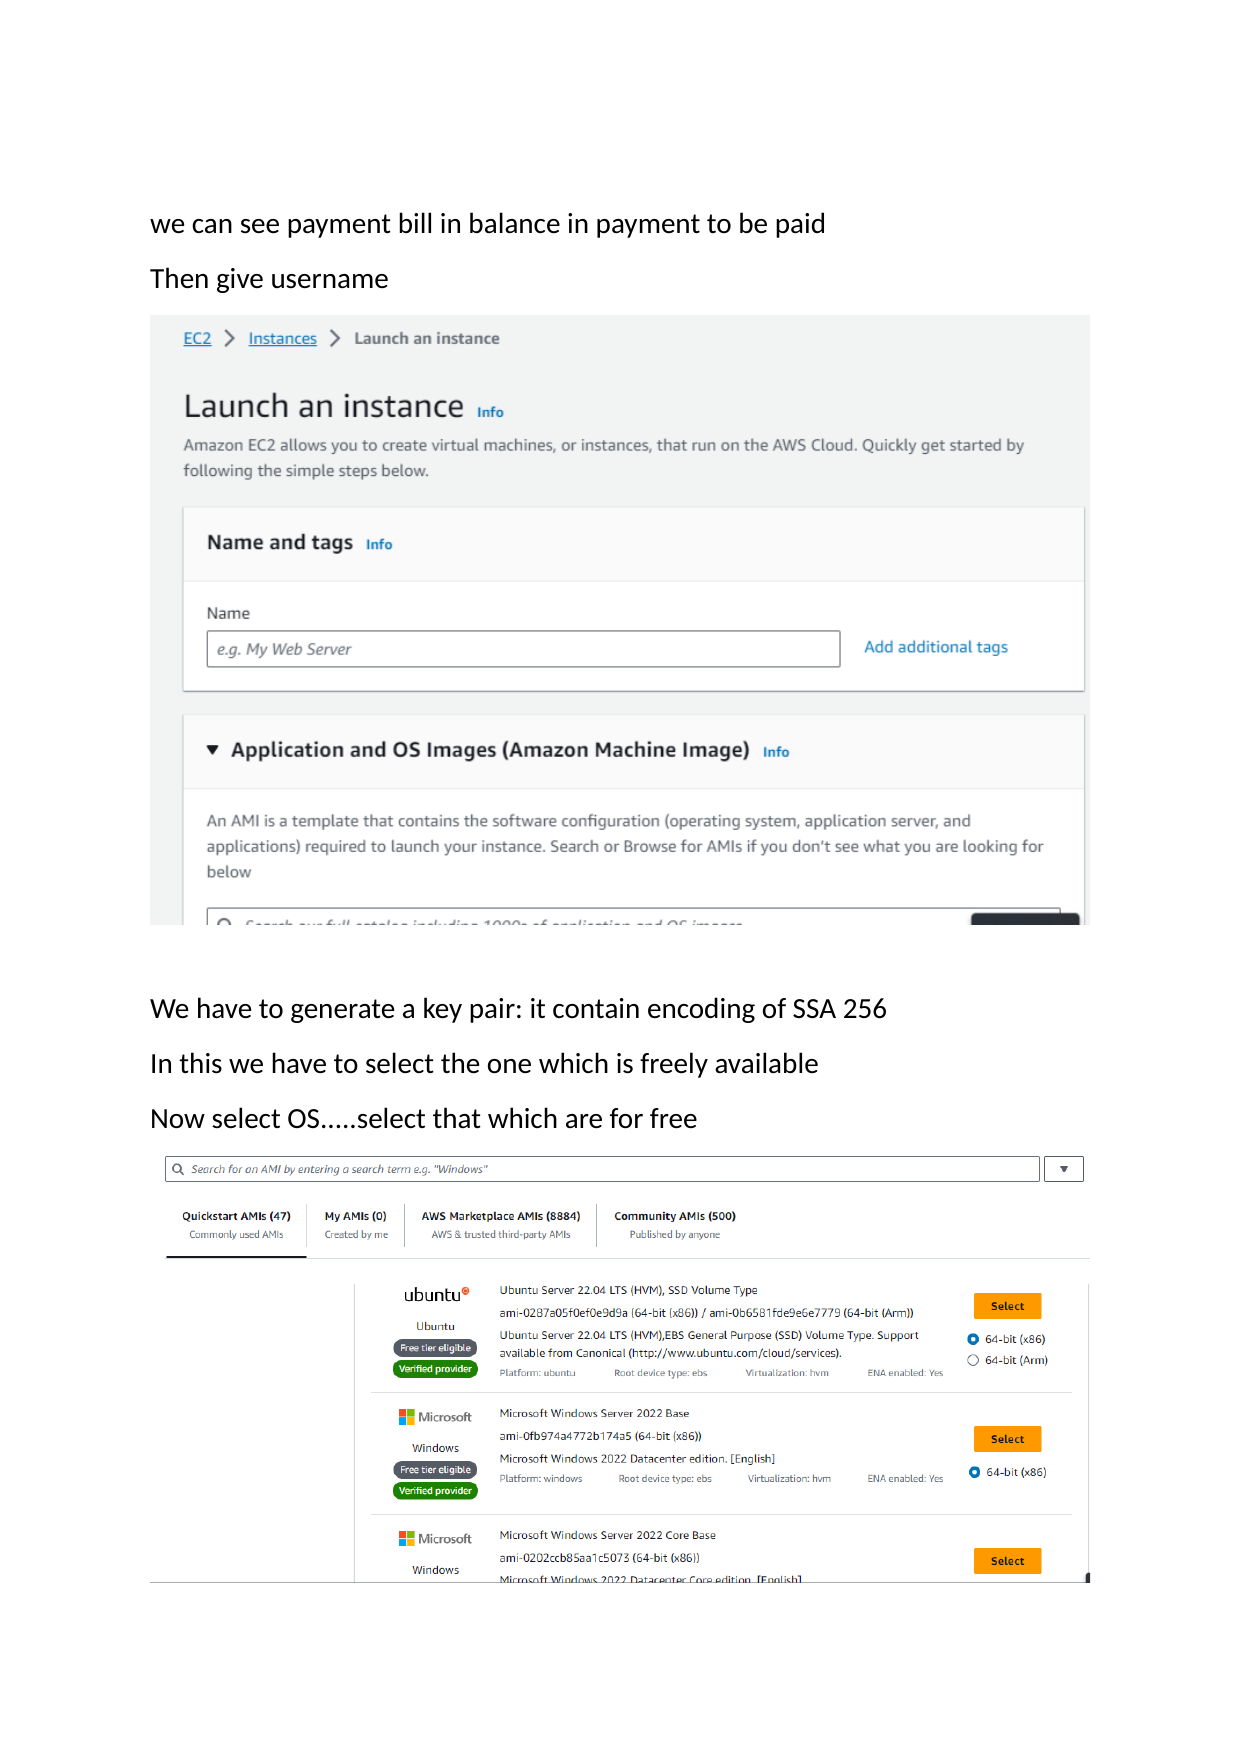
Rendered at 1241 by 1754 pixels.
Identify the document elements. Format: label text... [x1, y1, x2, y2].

text We have to generate a key pair: it contain encoding of SSA 256 [150, 990, 1090, 1026]
text we can see payment bill in balance in payment to be paid [150, 205, 1090, 241]
text In this we have to select the one which is freely available [150, 1045, 1090, 1081]
text Then give username [150, 260, 1090, 296]
picture [150, 315, 1091, 925]
picture [150, 1155, 1091, 1583]
text Now select OS.....select that which are for free [150, 1100, 1090, 1136]
